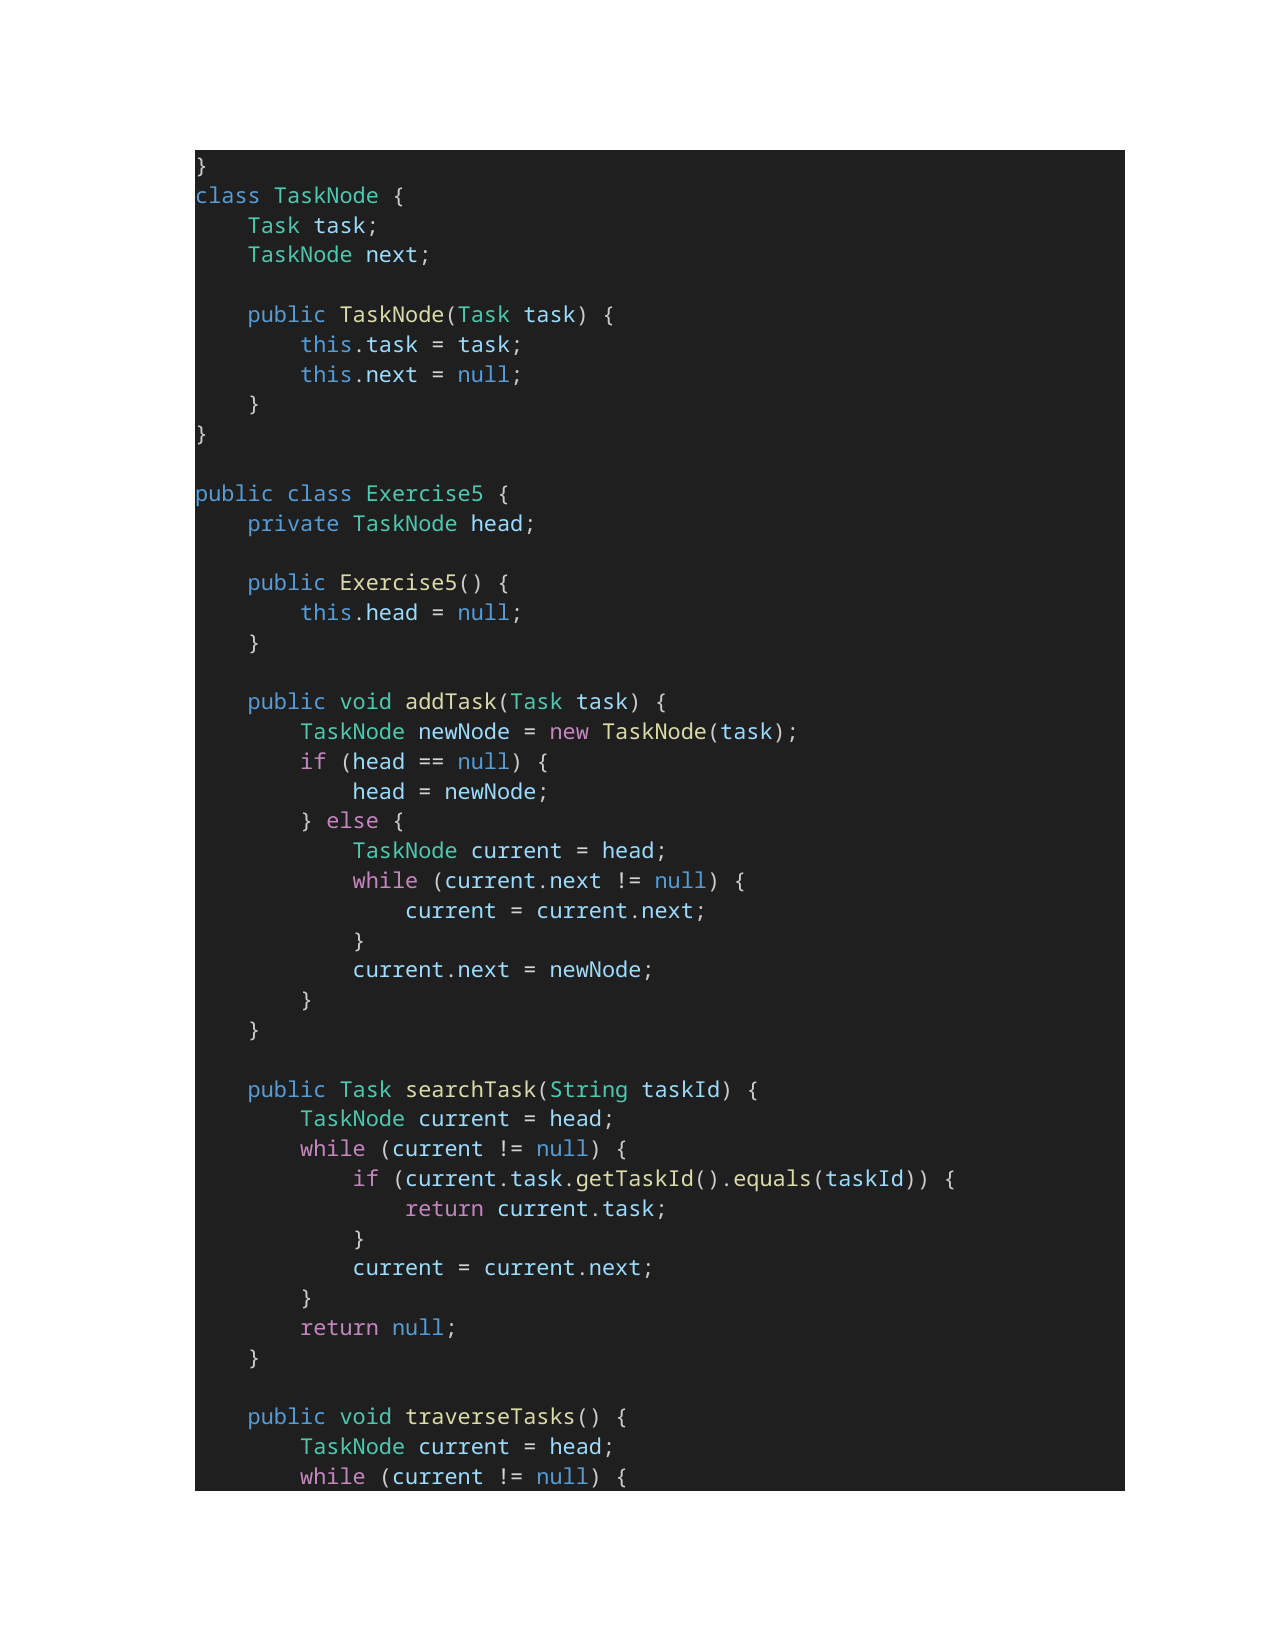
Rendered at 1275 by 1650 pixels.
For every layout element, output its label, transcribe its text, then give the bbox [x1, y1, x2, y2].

text return null; [195, 1312, 1125, 1342]
text Task task; [195, 209, 1125, 239]
text class TaskNode { [195, 180, 1125, 209]
text } [195, 1282, 1125, 1312]
text if (current.task.getTaskId().equals(taskId)) { [195, 1163, 1125, 1193]
text TaskNode newNode = new TaskNode(task); [195, 716, 1125, 746]
text } [195, 1014, 1125, 1044]
text public void traverseTasks() { [195, 1401, 1125, 1431]
text this.next = null; [195, 358, 1125, 388]
text TaskNode current = head; [195, 1103, 1125, 1133]
text this.task = task; [195, 329, 1125, 358]
text } [195, 984, 1125, 1014]
text head = newNode; [195, 776, 1125, 805]
text TaskNode next; [195, 239, 1125, 269]
text current.next = newNode; [195, 954, 1125, 984]
text while (current.next != null) { [195, 865, 1125, 895]
text private TaskNode head; [195, 507, 1125, 537]
text public void addTask(Task task) { [195, 686, 1125, 716]
text public TaskNode(Task task) { [195, 299, 1125, 329]
text } [195, 1342, 1125, 1371]
text } [195, 627, 1125, 656]
text } [195, 150, 1125, 180]
text while (current != null) { [195, 1133, 1125, 1163]
text public class Exercise5 { [195, 478, 1125, 507]
text } else { [195, 805, 1125, 835]
text if (head == null) { [195, 746, 1125, 776]
text TaskNode current = head; [195, 1431, 1125, 1461]
text this.head = null; [195, 597, 1125, 627]
text current = current.next; [195, 895, 1125, 924]
text public Task searchTask(String taskId) { [195, 1073, 1125, 1103]
text } [195, 1222, 1125, 1252]
text TaskNode current = head; [195, 835, 1125, 865]
text } [195, 924, 1125, 954]
text } [195, 388, 1125, 418]
text while (current != null) { [195, 1461, 1125, 1491]
text } [195, 418, 1125, 448]
text current = current.next; [195, 1252, 1125, 1282]
text return current.task; [195, 1193, 1125, 1222]
text public Exercise5() { [195, 567, 1125, 597]
